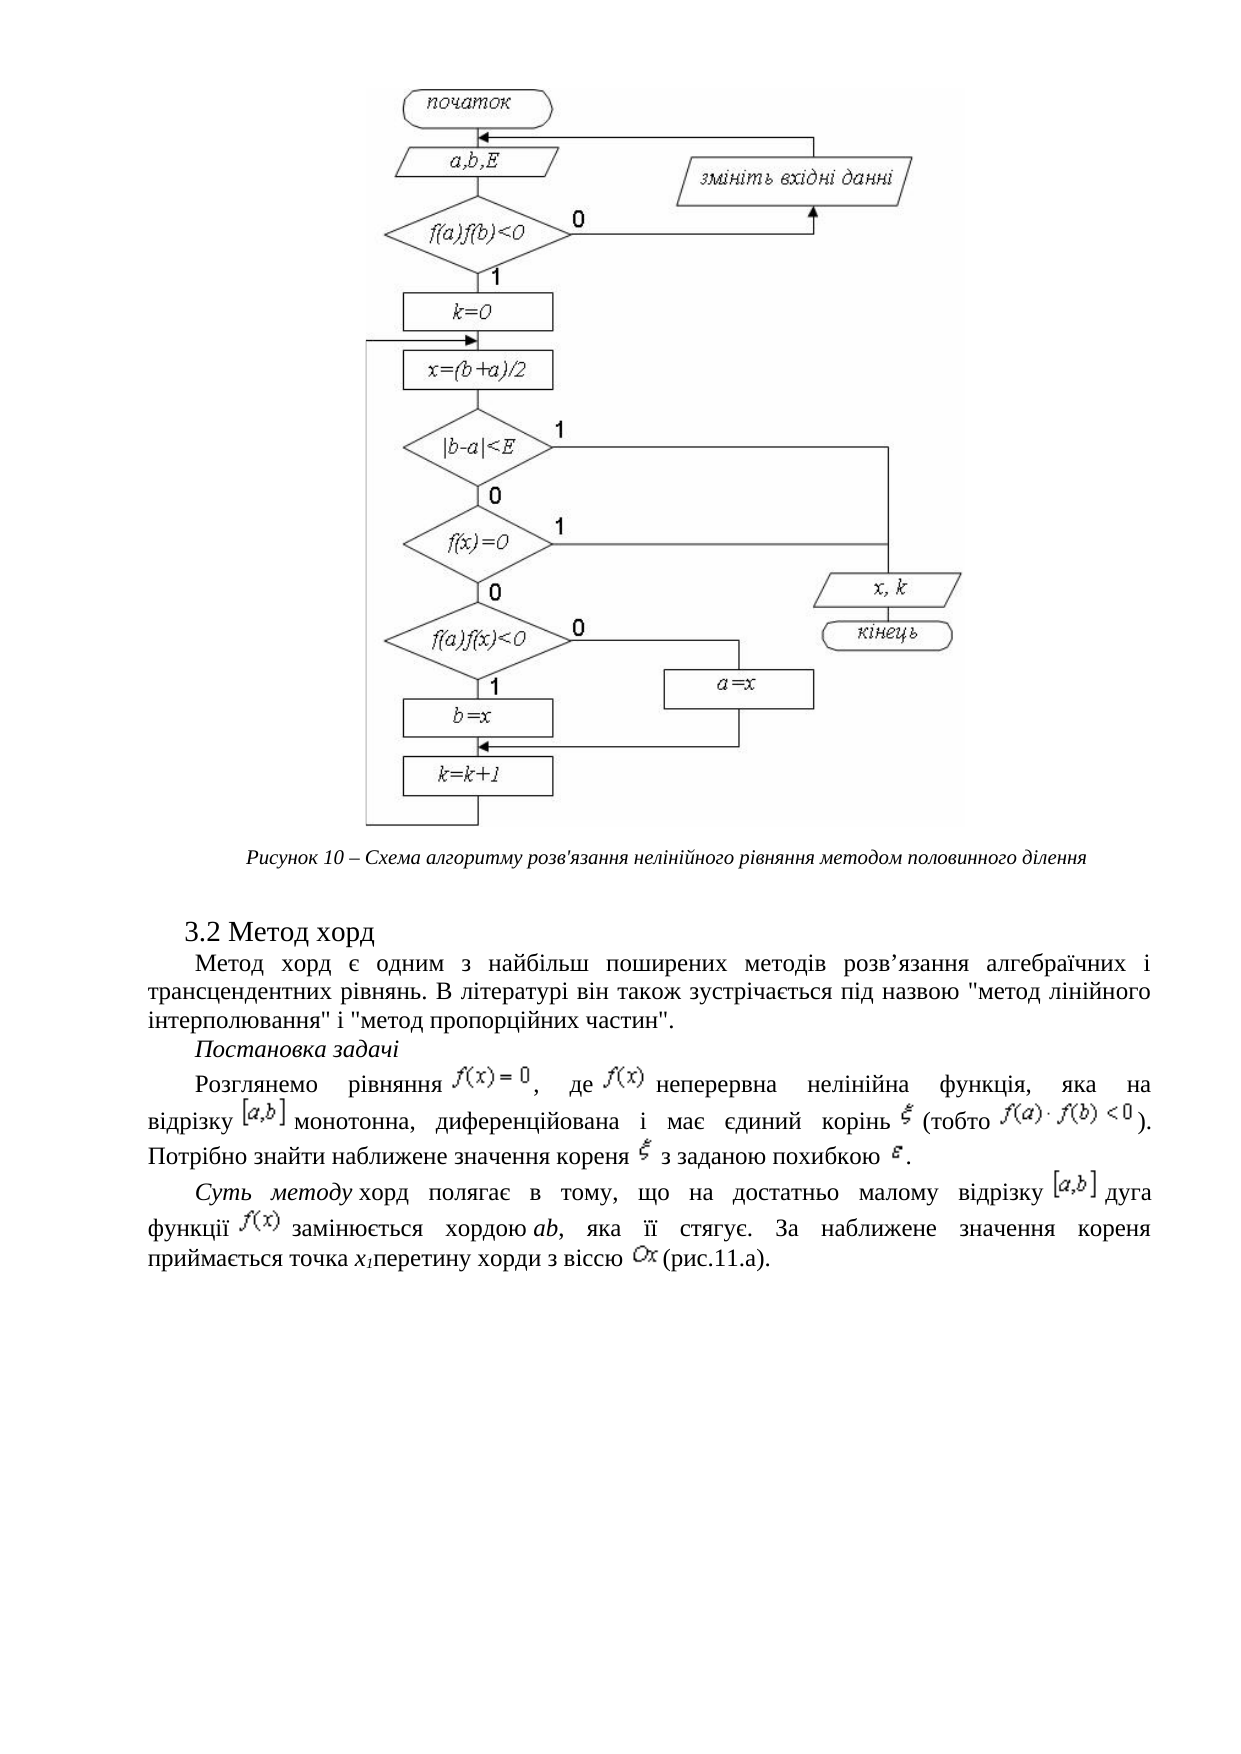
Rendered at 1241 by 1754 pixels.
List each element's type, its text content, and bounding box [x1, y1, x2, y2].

picture [235, 1206, 286, 1236]
text Постановка задачі [148, 1034, 1152, 1063]
picture [1050, 1169, 1099, 1201]
picture [886, 1143, 906, 1165]
picture [629, 1241, 663, 1267]
subtitle 3.2 Метод хорд [148, 914, 1152, 948]
text Розглянемо рівняння , де неперервна нелінійна функція, яка на відрізку монотонна, диференційована і має єдиний корінь (тобто ). Потрібно знайти наближене значення кореня з заданою похибкою . [148, 1063, 1152, 1169]
text Рисунок 10 – Схема алгоритму розв'язання нелінійного рівняння методом половинного ділення [148, 845, 1152, 869]
picture [635, 1134, 655, 1165]
picture [599, 1062, 650, 1093]
picture [365, 88, 965, 827]
text Суть методу хорд полягає в тому, що на достатньо малому відрізку дуга функції замінюється хордою ab, яка її стягує. За наближене значення кореня приймається точка х1перетину хорди з віссю (рис.11.а). [148, 1169, 1152, 1272]
picture [239, 1097, 288, 1129]
picture [996, 1099, 1138, 1129]
picture [897, 1099, 917, 1129]
picture [448, 1062, 533, 1093]
text Метод хорд є одним з найбільш поширених методів розв’язання алгебраїчних і трансцендентних рівнянь. В літературі він також зустрічається під назвою "метод лінійного інтерполювання" і "метод пропорційних частин". [148, 948, 1152, 1034]
